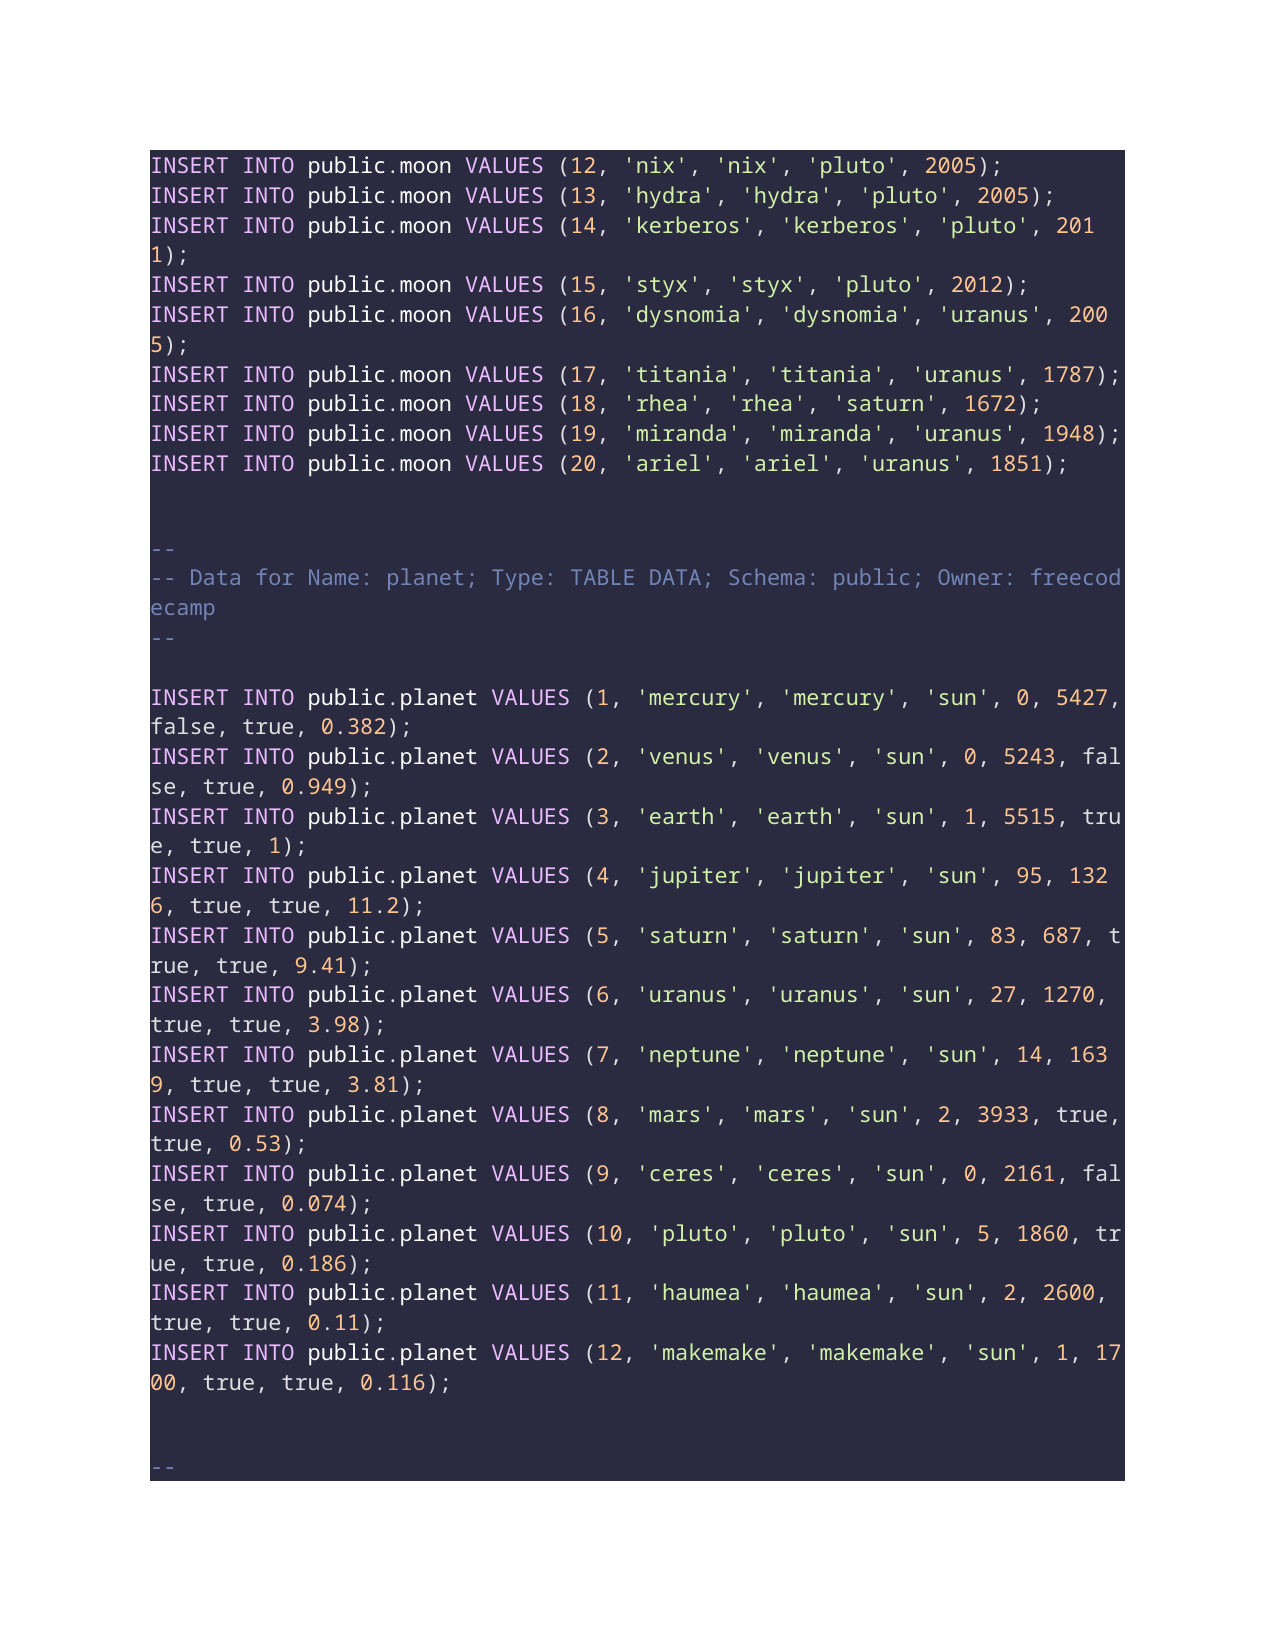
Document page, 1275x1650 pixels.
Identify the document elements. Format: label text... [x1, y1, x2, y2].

text -- [150, 622, 1125, 652]
text INSERT INTO public.moon VALUES (16, 'dysnomia', 'dysnomia', 'uranus', 2005); [150, 299, 1125, 358]
text INSERT INTO public.planet VALUES (6, 'uranus', 'uranus', 'sun', 27, 1270, true, true, 3.98); [150, 979, 1125, 1039]
text INSERT INTO public.planet VALUES (5, 'saturn', 'saturn', 'sun', 83, 687, true, true, 9.41); [150, 920, 1125, 979]
text INSERT INTO public.moon VALUES (14, 'kerberos', 'kerberos', 'pluto', 2011); [150, 209, 1125, 269]
text INSERT INTO public.planet VALUES (4, 'jupiter', 'jupiter', 'sun', 95, 1326, true, true, 11.2); [150, 860, 1125, 920]
text INSERT INTO public.moon VALUES (19, 'miranda', 'miranda', 'uranus', 1948); [150, 418, 1125, 448]
text INSERT INTO public.moon VALUES (20, 'ariel', 'ariel', 'uranus', 1851); [150, 448, 1125, 478]
text -- Data for Name: planet; Type: TABLE DATA; Schema: public; Owner: freecodecamp [150, 562, 1125, 622]
text INSERT INTO public.planet VALUES (11, 'haumea', 'haumea', 'sun', 2, 2600, true, true, 0.11); [150, 1277, 1125, 1337]
text INSERT INTO public.moon VALUES (17, 'titania', 'titania', 'uranus', 1787); [150, 358, 1125, 388]
text -- [150, 1451, 1125, 1481]
text INSERT INTO public.planet VALUES (10, 'pluto', 'pluto', 'sun', 5, 1860, true, true, 0.186); [150, 1218, 1125, 1277]
text INSERT INTO public.planet VALUES (1, 'mercury', 'mercury', 'sun', 0, 5427, false, true, 0.382); [150, 681, 1125, 741]
text INSERT INTO public.planet VALUES (8, 'mars', 'mars', 'sun', 2, 3933, true, true, 0.53); [150, 1098, 1125, 1158]
text INSERT INTO public.planet VALUES (7, 'neptune', 'neptune', 'sun', 14, 1639, true, true, 3.81); [150, 1039, 1125, 1098]
text INSERT INTO public.planet VALUES (9, 'ceres', 'ceres', 'sun', 0, 2161, false, true, 0.074); [150, 1158, 1125, 1218]
text INSERT INTO public.planet VALUES (2, 'venus', 'venus', 'sun', 0, 5243, false, true, 0.949); [150, 741, 1125, 801]
text -- [150, 532, 1125, 562]
text INSERT INTO public.moon VALUES (15, 'styx', 'styx', 'pluto', 2012); [150, 269, 1125, 299]
text INSERT INTO public.moon VALUES (18, 'rhea', 'rhea', 'saturn', 1672); [150, 388, 1125, 418]
text INSERT INTO public.planet VALUES (3, 'earth', 'earth', 'sun', 1, 5515, true, true, 1); [150, 801, 1125, 860]
text INSERT INTO public.moon VALUES (12, 'nix', 'nix', 'pluto', 2005); [150, 150, 1125, 180]
text INSERT INTO public.moon VALUES (13, 'hydra', 'hydra', 'pluto', 2005); [150, 180, 1125, 209]
text INSERT INTO public.planet VALUES (12, 'makemake', 'makemake', 'sun', 1, 1700, true, true, 0.116); [150, 1337, 1125, 1396]
